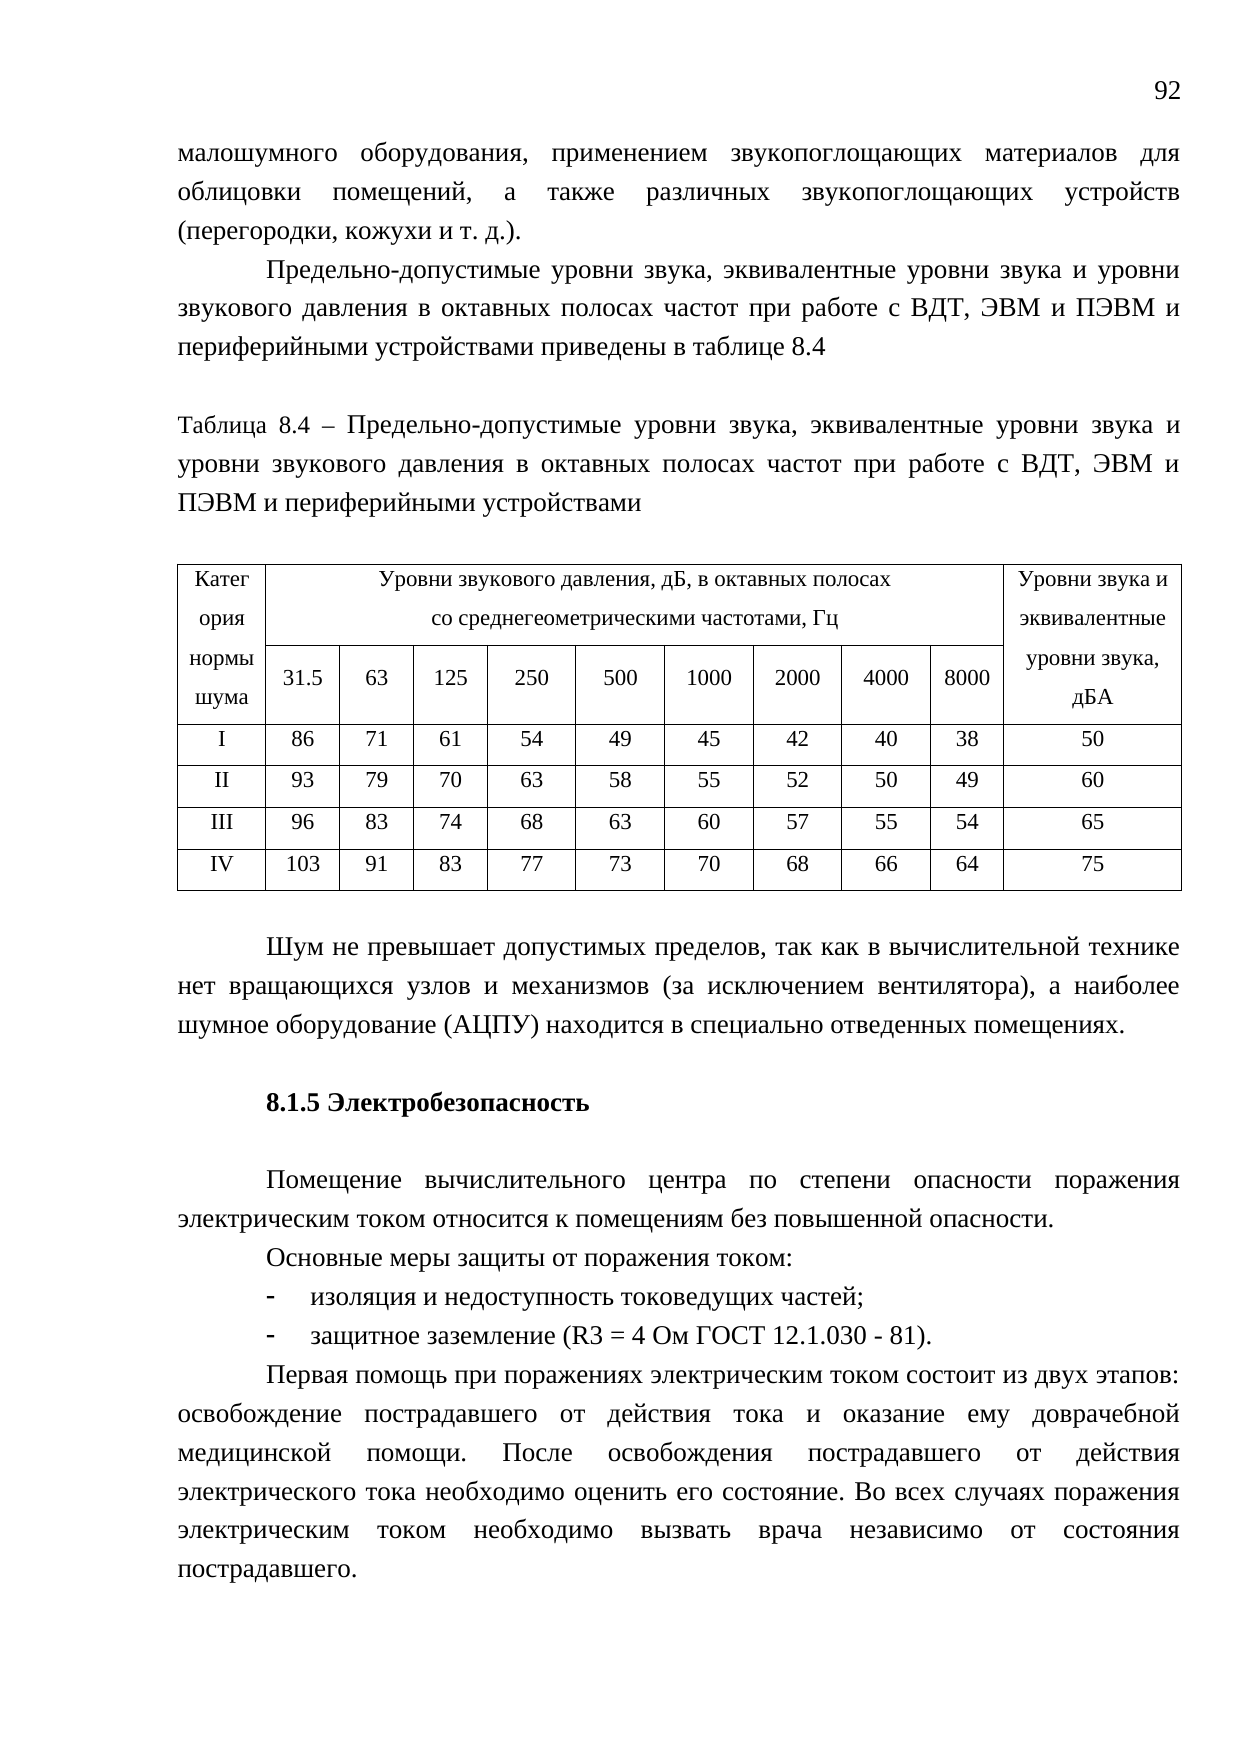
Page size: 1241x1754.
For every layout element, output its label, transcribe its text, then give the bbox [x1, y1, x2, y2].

table_cell 49 [576, 725, 664, 765]
table_cell 63 [340, 646, 413, 724]
table_cell 57 [754, 808, 841, 849]
table_cell 2000 [754, 646, 841, 724]
table_cell 70 [414, 766, 487, 807]
table_cell 68 [488, 808, 575, 849]
table_cell 50 [1004, 725, 1181, 765]
table_cell 42 [754, 725, 841, 765]
table_cell 73 [576, 850, 664, 890]
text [177, 136, 1181, 245]
table_cell 74 [414, 808, 487, 849]
table_cell 52 [754, 766, 841, 807]
table_cell 55 [842, 808, 930, 849]
table_cell IV [178, 850, 265, 890]
text 8.1.5 Электробезопасность [266, 1086, 1181, 1117]
table_cell 83 [414, 850, 487, 890]
table_cell 86 [266, 725, 339, 765]
table_cell 70 [665, 850, 753, 890]
list защитное заземление (R3 = 4 Ом ГОСТ 12.1.030 - 81). [177, 1319, 1181, 1350]
table_cell II [178, 766, 265, 807]
table_cell 125 [414, 646, 487, 724]
table_cell 49 [931, 766, 1003, 807]
table_cell 40 [842, 725, 930, 765]
table_cell 103 [266, 850, 339, 890]
table_cell 64 [931, 850, 1003, 890]
table_cell 54 [931, 808, 1003, 849]
table_cell 60 [665, 808, 753, 849]
table_cell 71 [340, 725, 413, 765]
table_header Уровни звука и эквивалентные уровни звука, дБА [1004, 565, 1181, 724]
table_header Категория нормы шума [178, 565, 265, 724]
table_cell 60 [1004, 766, 1181, 807]
table_cell 66 [842, 850, 930, 890]
table_cell 31.5 [266, 646, 339, 724]
table_cell 83 [340, 808, 413, 849]
table_cell 500 [576, 646, 664, 724]
text Шум не превышает допустимых пределов, так как в вычислительной технике нет вращающихся узлов и механизмов (за исключением вентилятора), а наиболее шумное оборудование (АЦПУ) находится в специально отведенных помещениях. [177, 930, 1181, 1039]
table_cell 38 [931, 725, 1003, 765]
text Первая помощь при поражениях электрическим током состоит из двух этапов: освобождение пострадавшего от действия тока и оказание ему доврачебной медицинской помощи. После освобождения пострадавшего от действия электрического тока необходимо оценить его состояние. Во всех случаях поражения электрическим током необходимо вызвать врача независимо от состояния пострадавшего. [177, 1358, 1181, 1583]
text Таблица 8.4 – Предельно-допустимые уровни звука, эквивалентные уровни звука и уровни звукового давления в октавных полосах частот при работе с ВДТ, ЭВМ и ПЭВМ и периферийными устройствами [177, 408, 1181, 517]
table_cell 45 [665, 725, 753, 765]
table_cell 77 [488, 850, 575, 890]
table_cell 75 [1004, 850, 1181, 890]
table_cell 61 [414, 725, 487, 765]
table_cell 79 [340, 766, 413, 807]
table_cell 8000 [931, 646, 1003, 724]
table_header Уровни звукового давления, дБ, в октавных полосах со среднегеометрическими частотами, Гц [266, 565, 1003, 645]
table_cell 96 [266, 808, 339, 849]
text Помещение вычислительного центра по степени опасности поражения электрическим током относится к помещениям без повышенной опасности. [177, 1163, 1181, 1233]
table_cell 68 [754, 850, 841, 890]
table_cell 65 [1004, 808, 1181, 849]
table_cell 54 [488, 725, 575, 765]
table_cell 1000 [665, 646, 753, 724]
table_cell 63 [576, 808, 664, 849]
table_cell 4000 [842, 646, 930, 724]
table_cell 93 [266, 766, 339, 807]
table_cell 55 [665, 766, 753, 807]
table_cell 91 [340, 850, 413, 890]
table_cell I [178, 725, 265, 765]
table_cell III [178, 808, 265, 849]
table_cell 63 [488, 766, 575, 807]
table_cell 58 [576, 766, 664, 807]
text Предельно-допустимые уровни звука, эквивалентные уровни звука и уровни звукового давления в октавных полосах частот при работе с ВДТ, ЭВМ и ПЭВМ и периферийными устройствами приведены в таблице 8.4 [177, 253, 1181, 362]
table_cell 50 [842, 766, 930, 807]
table_cell 250 [488, 646, 575, 724]
text Основные меры защиты от поражения током: [177, 1241, 1181, 1272]
list изоляция и недоступность токоведущих частей; [177, 1280, 1181, 1311]
